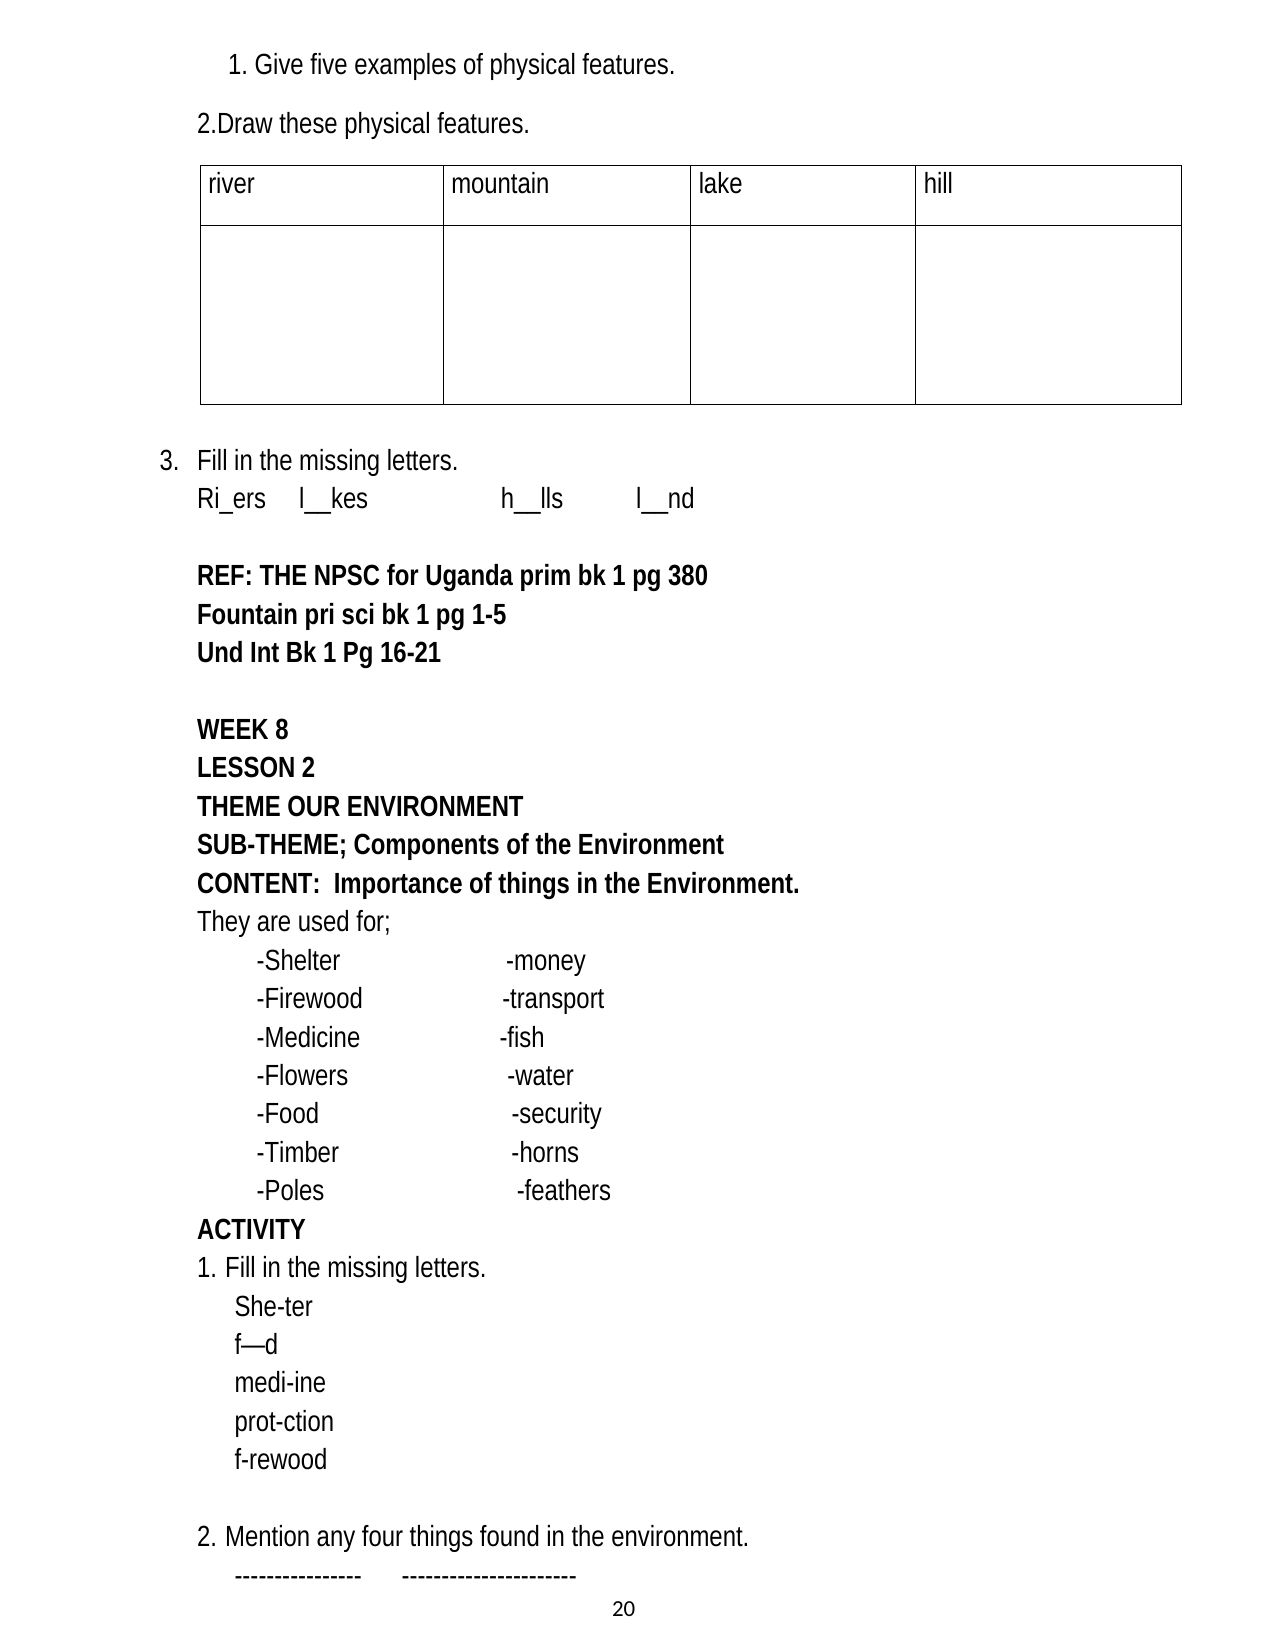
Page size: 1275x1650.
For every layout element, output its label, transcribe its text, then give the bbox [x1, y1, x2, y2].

list She-ter [234, 1289, 1125, 1322]
list SUB-THEME; Components of the Environment [197, 827, 1125, 861]
table_cell [444, 226, 690, 404]
list REF: THE NPSC for Uganda prim bk 1 pg 380 [197, 558, 1125, 592]
list Fill in the missing letters. [159, 443, 1125, 477]
text 1. Give five examples of physical features. [122, 47, 1125, 80]
list 2.Draw these physical features. [197, 106, 1125, 139]
list Und Int Bk 1 Pg 16-21 [197, 635, 1125, 669]
table_cell [201, 226, 443, 404]
list -Timber -horns [197, 1135, 1125, 1168]
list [234, 1558, 1125, 1591]
list CONTENT: Importance of things in the Environment. [197, 866, 1125, 899]
table_header hill [916, 166, 1181, 224]
table_header river [201, 166, 443, 224]
list LESSON 2 [197, 751, 1125, 784]
list prot-ction [234, 1404, 1125, 1437]
list Mention any four things found in the environment. [197, 1519, 1125, 1553]
list -Shelter -money [197, 943, 1125, 976]
list Ri_ers l__kes h__lls l__nd [197, 482, 1125, 515]
list f-rewood [234, 1442, 1125, 1476]
table_header mountain [444, 166, 690, 224]
list WEEK 8 [197, 712, 1125, 746]
list -Medicine -fish [197, 1020, 1125, 1053]
list -Flowers -water [197, 1058, 1125, 1092]
list -Food -security [197, 1097, 1125, 1130]
list f—d [234, 1327, 1125, 1361]
table_cell [916, 226, 1181, 404]
list They are used for; [197, 904, 1125, 938]
list medi-ine [234, 1366, 1125, 1399]
list THEME OUR ENVIRONMENT [197, 789, 1125, 822]
list ACTIVITY [197, 1212, 1125, 1245]
list -Firewood -transport [197, 981, 1125, 1015]
list Fill in the missing letters. [197, 1250, 1125, 1284]
table_header lake [691, 166, 915, 224]
list Fountain pri sci bk 1 pg 1-5 [197, 597, 1125, 630]
list -Poles -feathers [197, 1173, 1125, 1207]
table_cell [691, 226, 915, 404]
